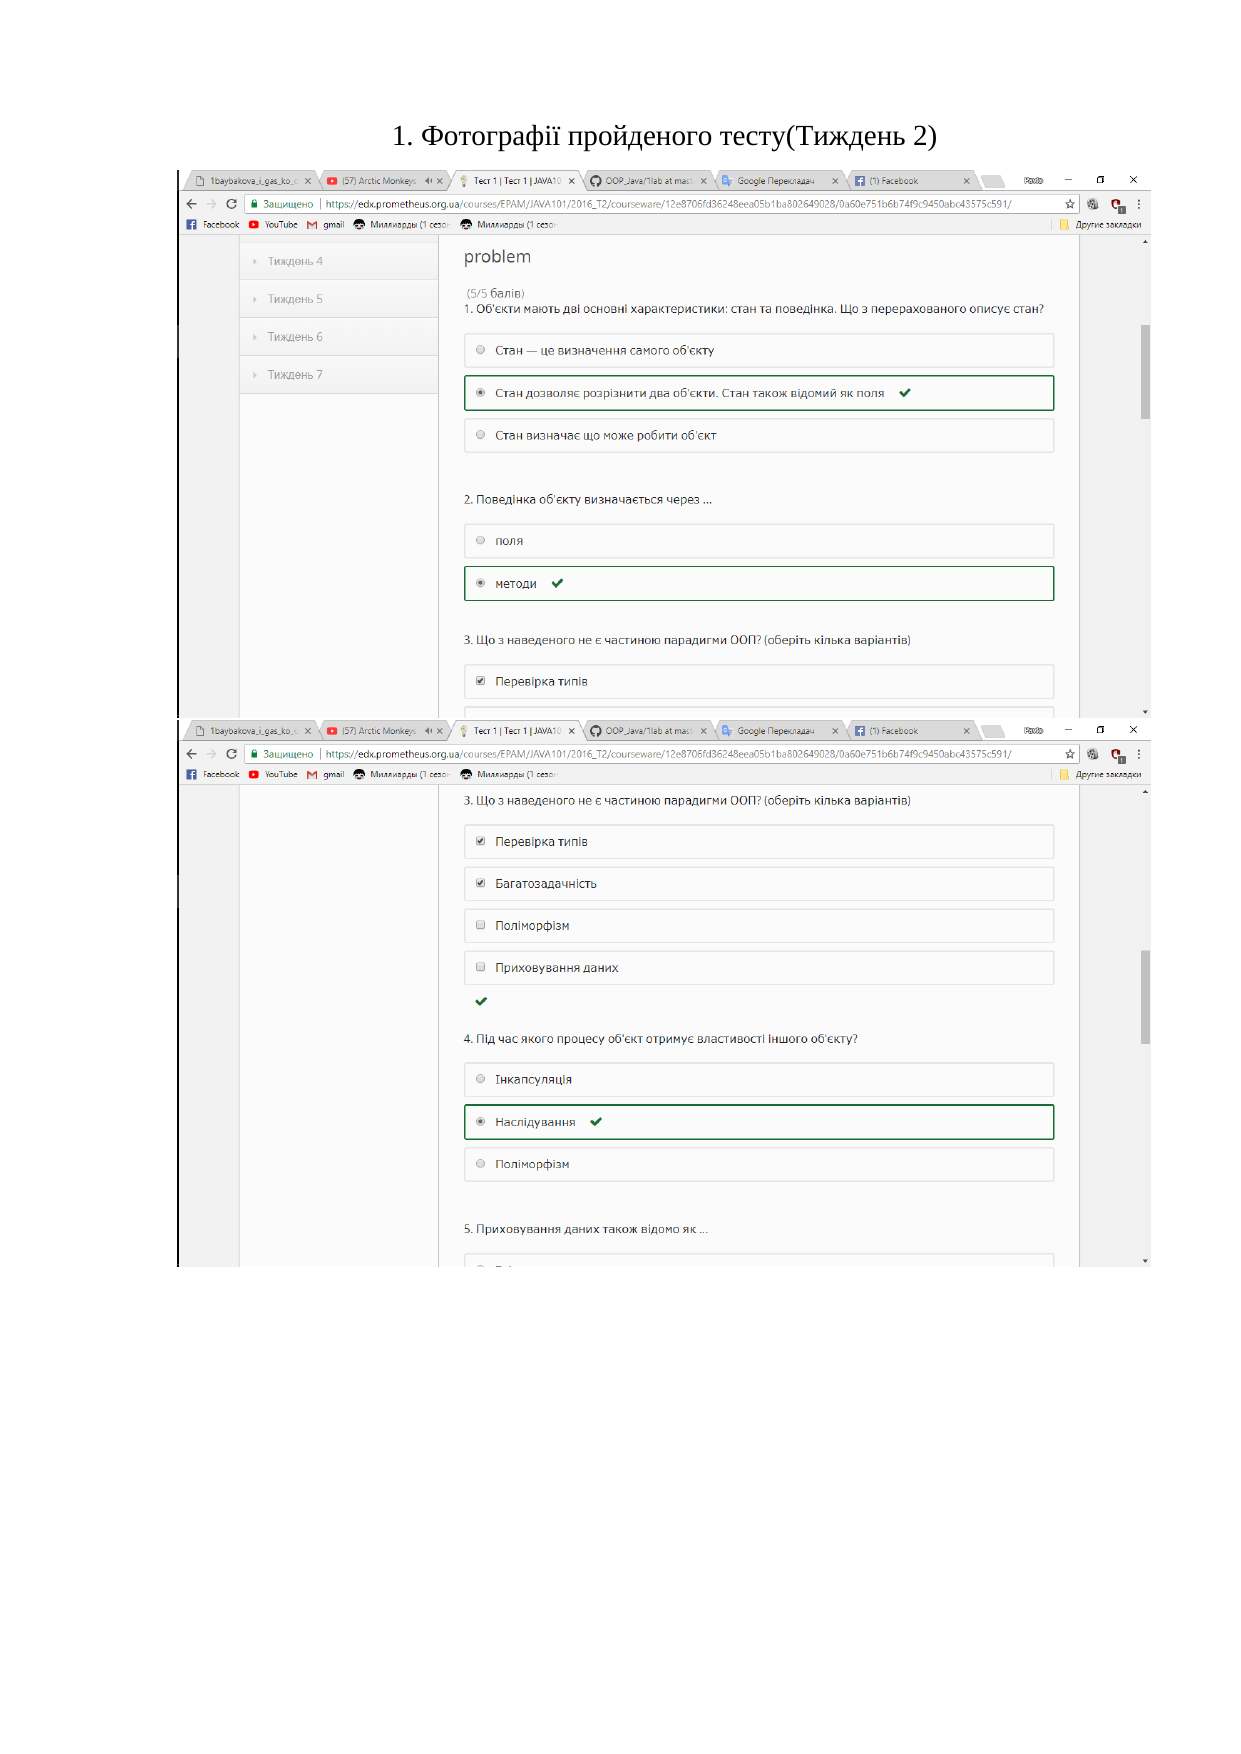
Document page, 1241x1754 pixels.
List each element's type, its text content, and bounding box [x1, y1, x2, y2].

picture [177, 170, 1151, 718]
text 1. Фотографії пройденого тесту(Тиждень 2) [177, 118, 1152, 152]
picture [177, 720, 1151, 1267]
